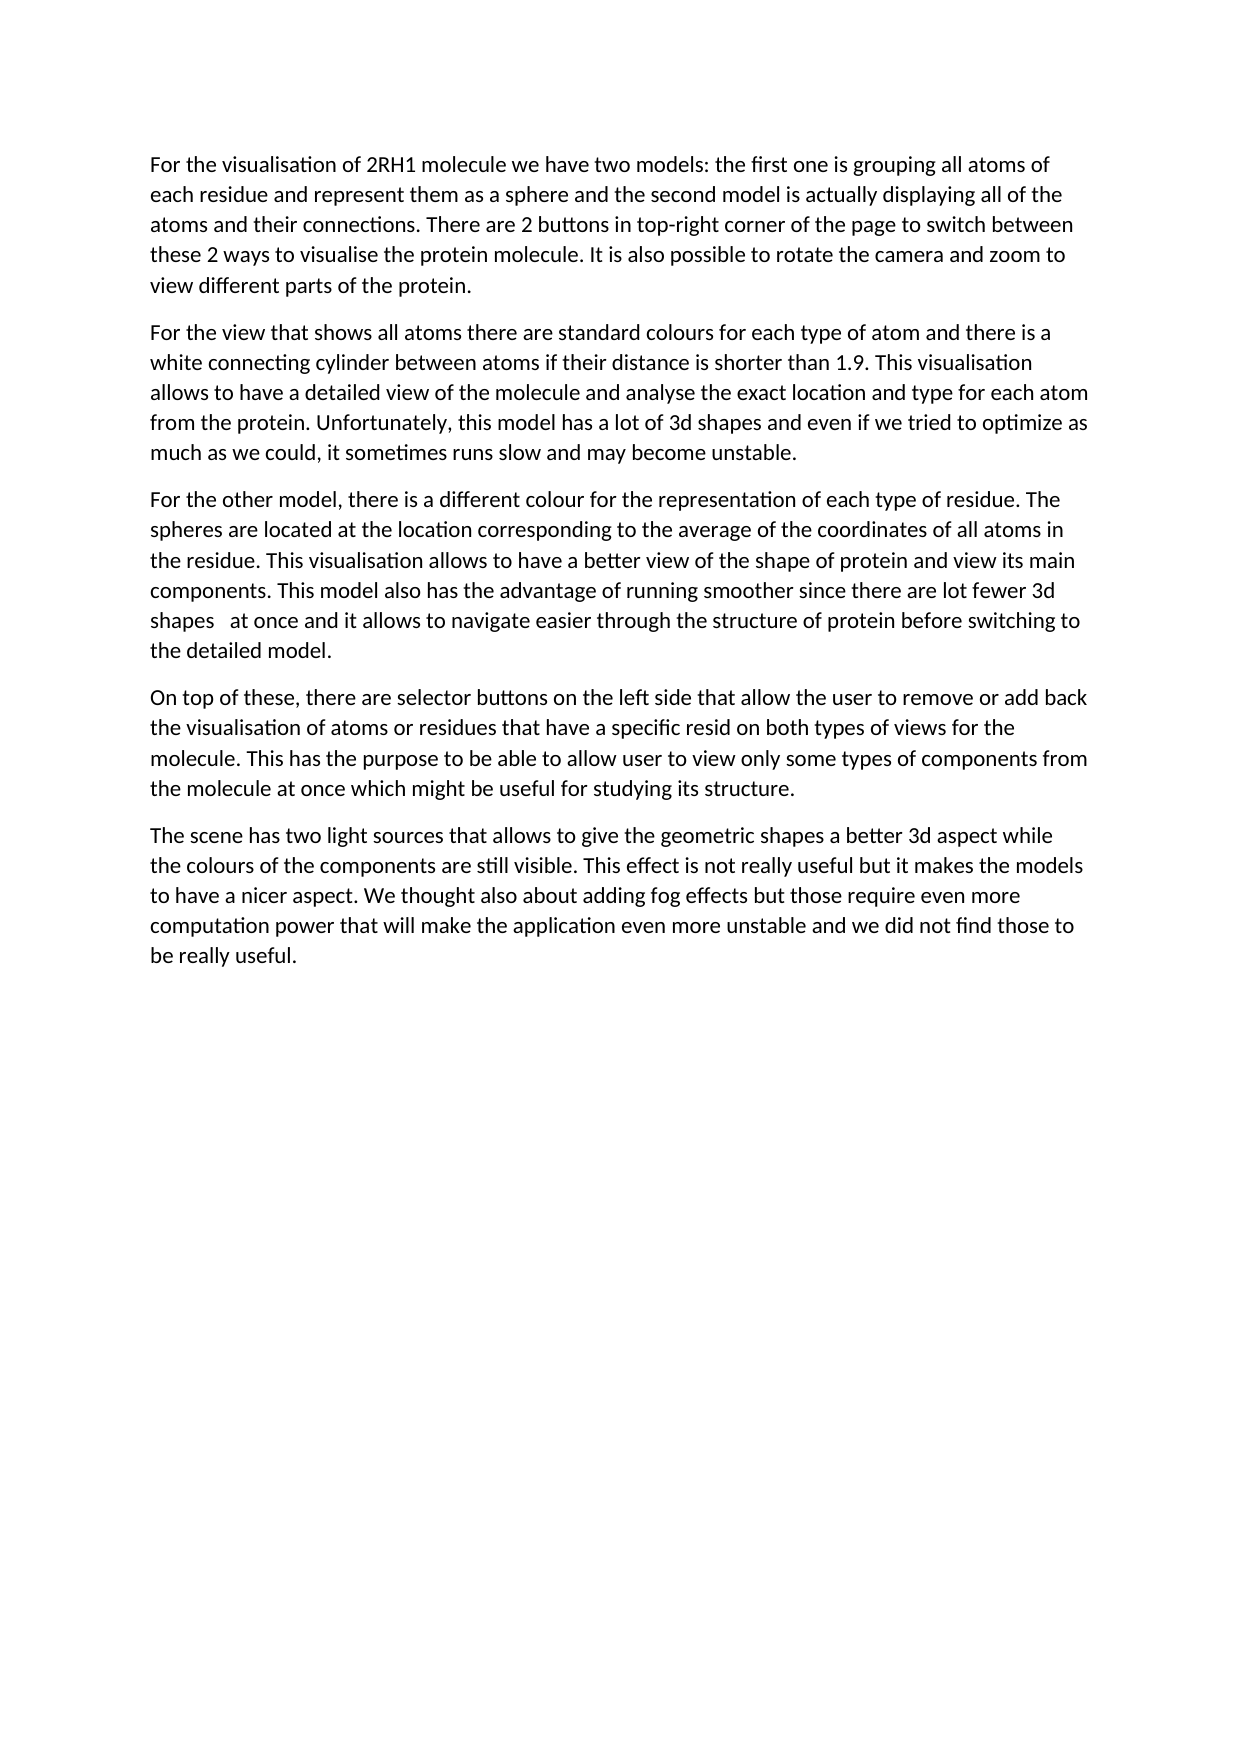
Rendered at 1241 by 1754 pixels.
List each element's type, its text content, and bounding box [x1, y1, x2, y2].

text For the visualisation of 2RH1 molecule we have two models: the first one is grouping all atoms of each residue and represent them as a sphere and the second model is actually displaying all of the atoms and their connections. There are 2 buttons in top-right corner of the page to switch between these 2 ways to visualise the protein molecule. It is also possible to rotate the camera and zoom to view different parts of the protein. [150, 150, 1090, 299]
text For the other model, there is a different colour for the representation of each type of residue. The spheres are located at the location corresponding to the average of the coordinates of all atoms in the residue. This visualisation allows to have a better view of the shape of protein and view its main components. This model also has the advantage of running smoother since there are lot fewer 3d shapes at once and it allows to navigate easier through the structure of protein before switching to the detailed model. [150, 485, 1090, 664]
text For the view that shows all atoms there are standard colours for each type of atom and there is a white connecting cylinder between atoms if their distance is shorter than 1.9. This visualisation allows to have a detailed view of the molecule and analyse the exact location and type for each atom from the protein. Unfortunately, this model has a lot of 3d shapes and even if we tried to optimize as much as we could, it sometimes runs slow and may become unstable. [150, 318, 1090, 467]
text The scene has two light sources that allows to give the geometric shapes a better 3d aspect while the colours of the components are still visible. This effect is not really useful but it makes the models to have a nicer aspect. We thought also about adding fog effects but those require even more computation power that will make the application even more unstable and we did not find those to be really useful. [150, 821, 1090, 970]
text On top of these, there are selector buttons on the left side that allow the user to remove or add back the visualisation of atoms or residues that have a specific resid on both types of views for the molecule. This has the purpose to be able to allow user to view only some types of components from the molecule at once which might be useful for studying its structure. [150, 683, 1090, 802]
